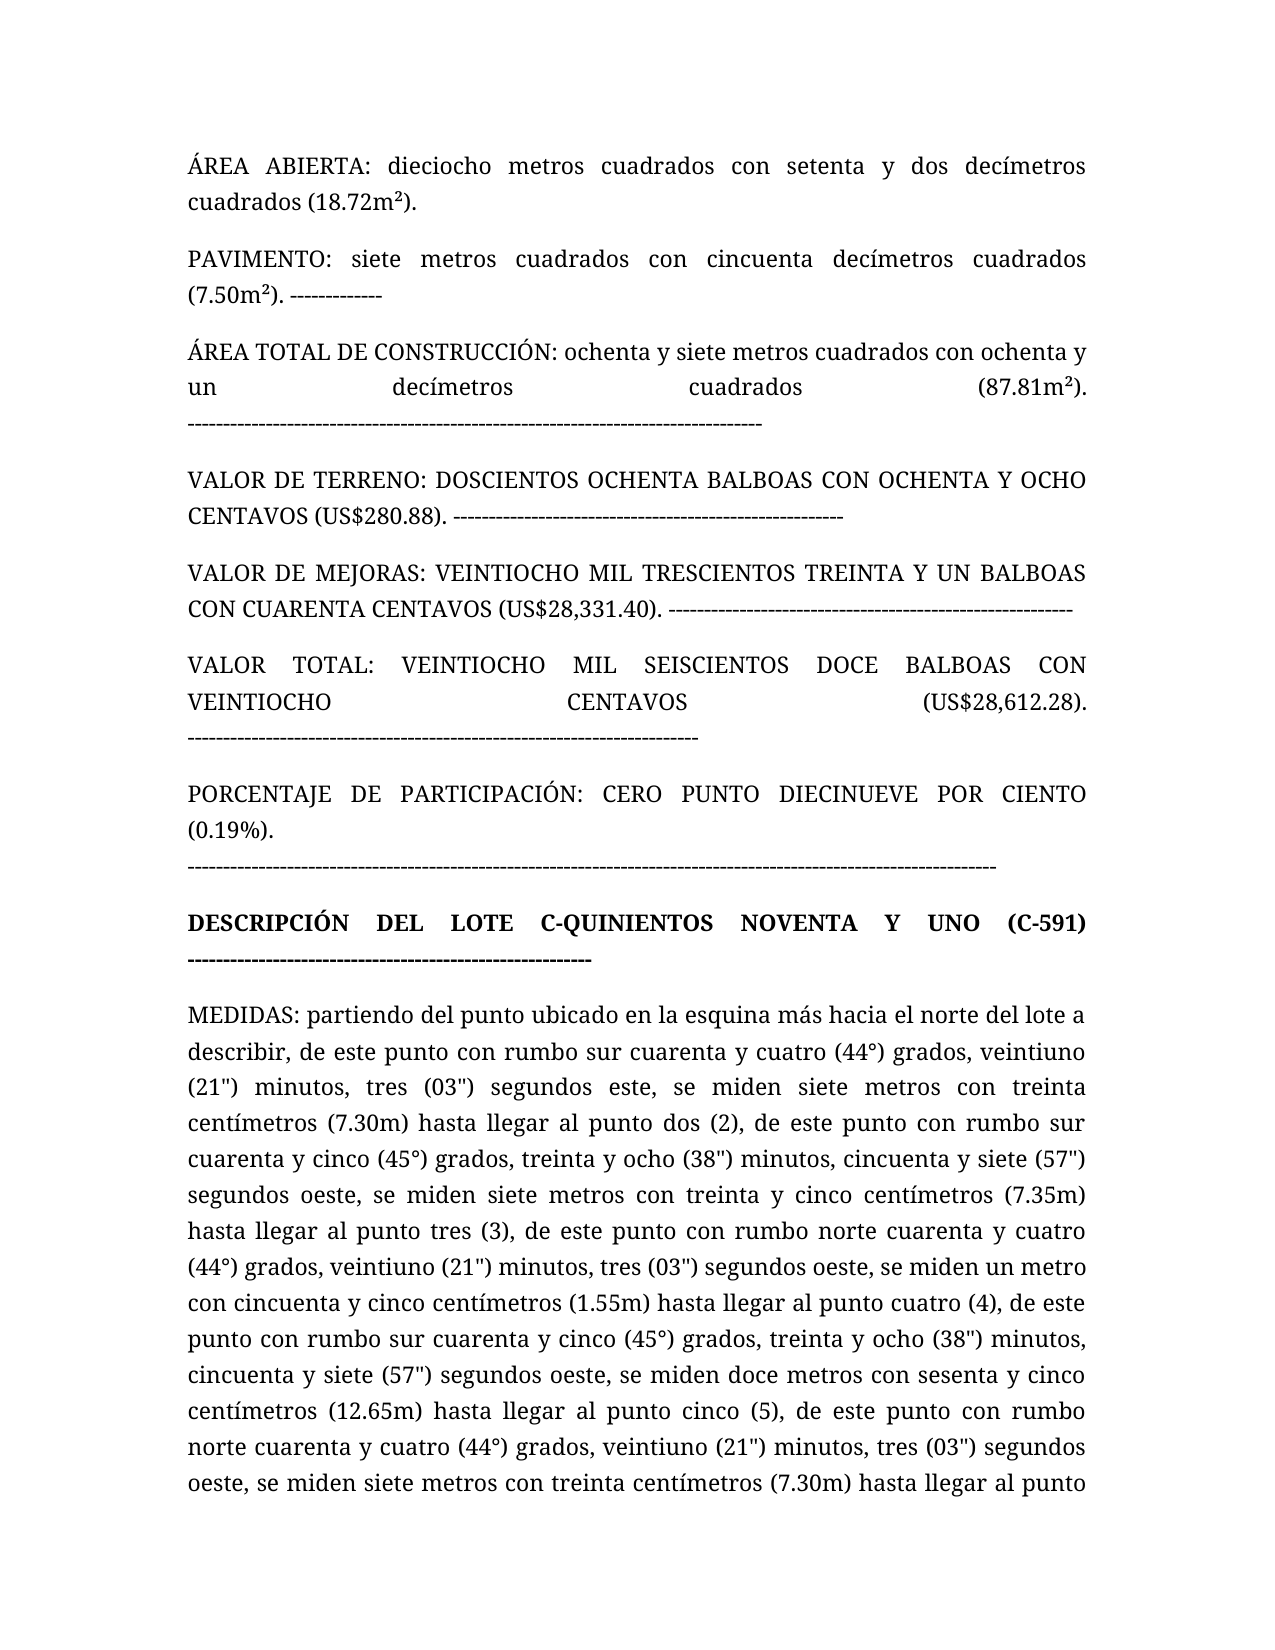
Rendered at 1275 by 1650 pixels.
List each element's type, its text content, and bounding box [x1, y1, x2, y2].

text DESCRIPCIÓN DEL LOTE C-QUINIENTOS NOVENTA Y UNO (C-591) --------------------------------------------------------- [187, 907, 1087, 974]
text PORCENTAJE DE PARTICIPACIÓN: CERO PUNTO DIECINUEVE POR CIENTO (0.19%). ------------------------------------------------------------------------------------------------------------------ [187, 778, 1087, 881]
text VALOR DE TERRENO: DOSCIENTOS OCHENTA BALBOAS CON OCHENTA Y OCHO CENTAVOS (US$280.88). ------------------------------------------------------- [187, 464, 1087, 531]
text ÁREA TOTAL DE CONSTRUCCIÓN: ochenta y siete metros cuadrados con ochenta y un decímetros cuadrados (87.81m²). --------------------------------------------------------------------------------- [187, 335, 1087, 438]
text VALOR DE MEJORAS: VEINTIOCHO MIL TRESCIENTOS TREINTA Y UN BALBOAS CON CUARENTA CENTAVOS (US$28,331.40). --------------------------------------------------------- [187, 557, 1087, 624]
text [187, 999, 1087, 1498]
text VALOR TOTAL: VEINTIOCHO MIL SEISCIENTOS DOCE BALBOAS CON VEINTIOCHO CENTAVOS (US$28,612.28). ------------------------------------------------------------------------ [187, 649, 1087, 753]
text PAVIMENTO: siete metros cuadrados con cincuenta decímetros cuadrados (7.50m²). ------------- [187, 243, 1087, 310]
text ÁREA ABIERTA: dieciocho metros cuadrados con setenta y dos decímetros cuadrados (18.72m²). [187, 150, 1087, 217]
